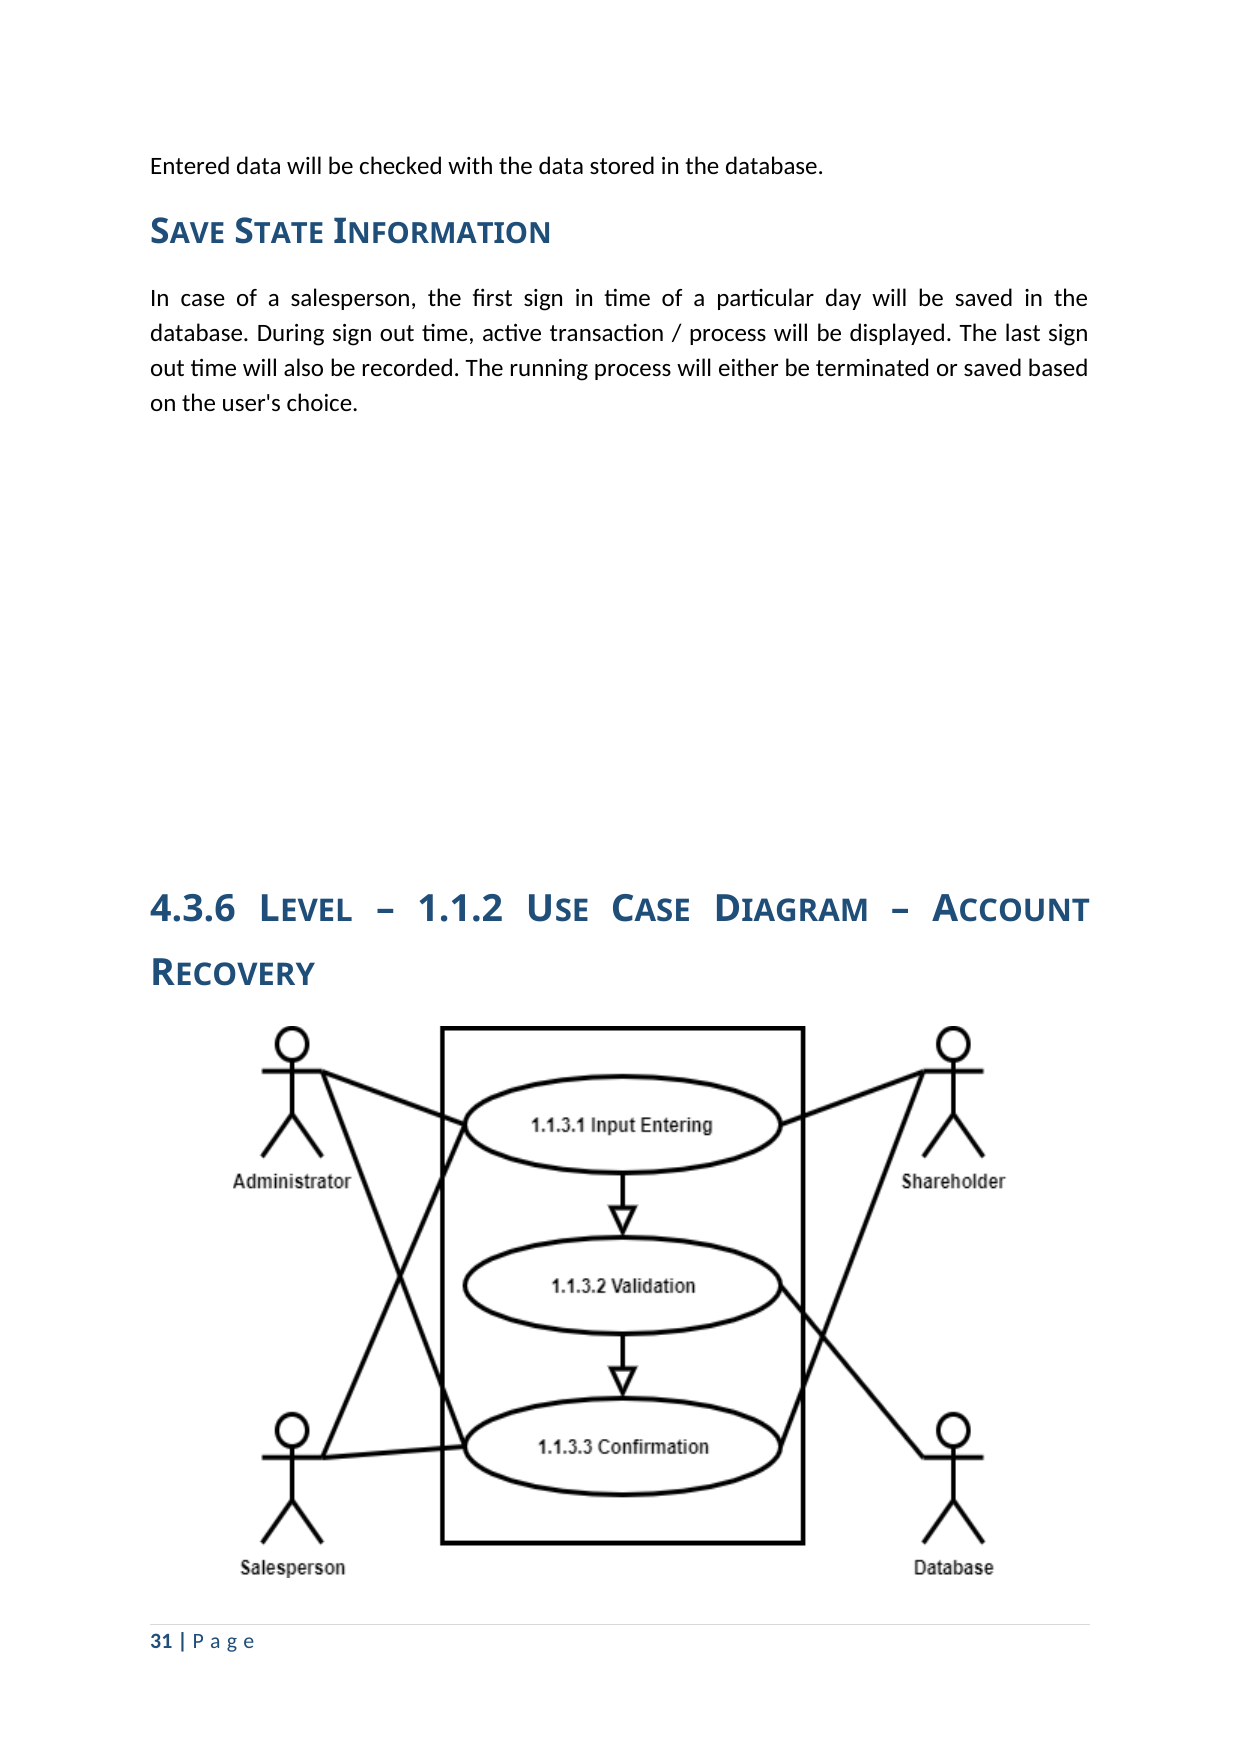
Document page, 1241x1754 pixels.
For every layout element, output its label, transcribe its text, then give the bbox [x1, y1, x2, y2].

text 4.3.6 LEVEL – 1.1.2 USE CASE DIAGRAM – ACCOUNT RECOVERY [150, 881, 1090, 996]
text SAVE STATE INFORMATION [150, 206, 1090, 254]
text Entered data will be checked with the data stored in the database. [150, 150, 1090, 181]
picture [233, 1026, 1007, 1578]
text In case of a salesperson, the first sign in time of a particular day will be saved in the database. During sign out time, active transaction / process will be displayed. The last sign out time will also be recorded. The running process will either be terminated or saved based on the user's choice. [150, 282, 1090, 418]
